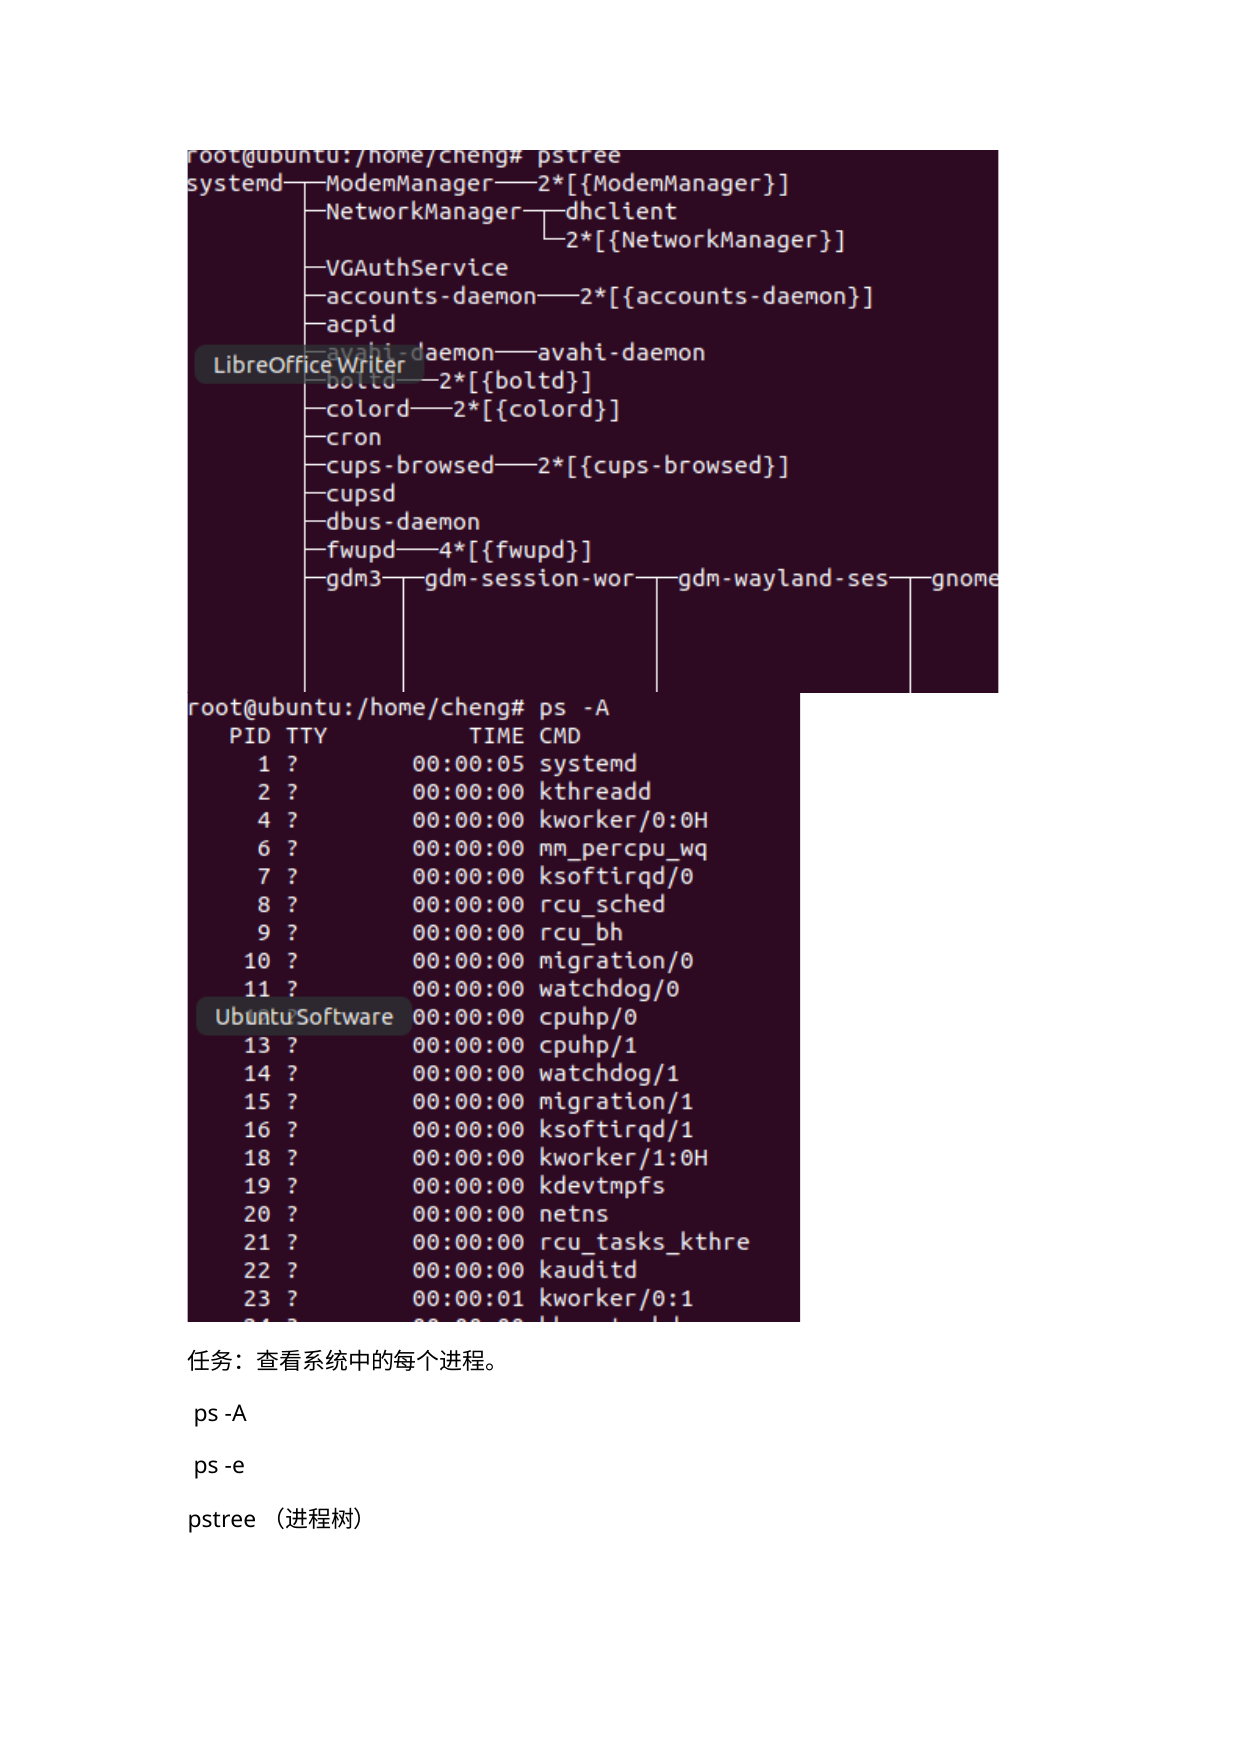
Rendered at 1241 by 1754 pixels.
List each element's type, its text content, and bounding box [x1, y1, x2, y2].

text ps -e [187, 1449, 1053, 1480]
text pstree （进程树） [187, 1501, 1053, 1534]
text ps -A [187, 1397, 1053, 1428]
picture [187, 150, 999, 1322]
text 任务：查看系统中的每个进程。 [187, 1343, 1053, 1376]
